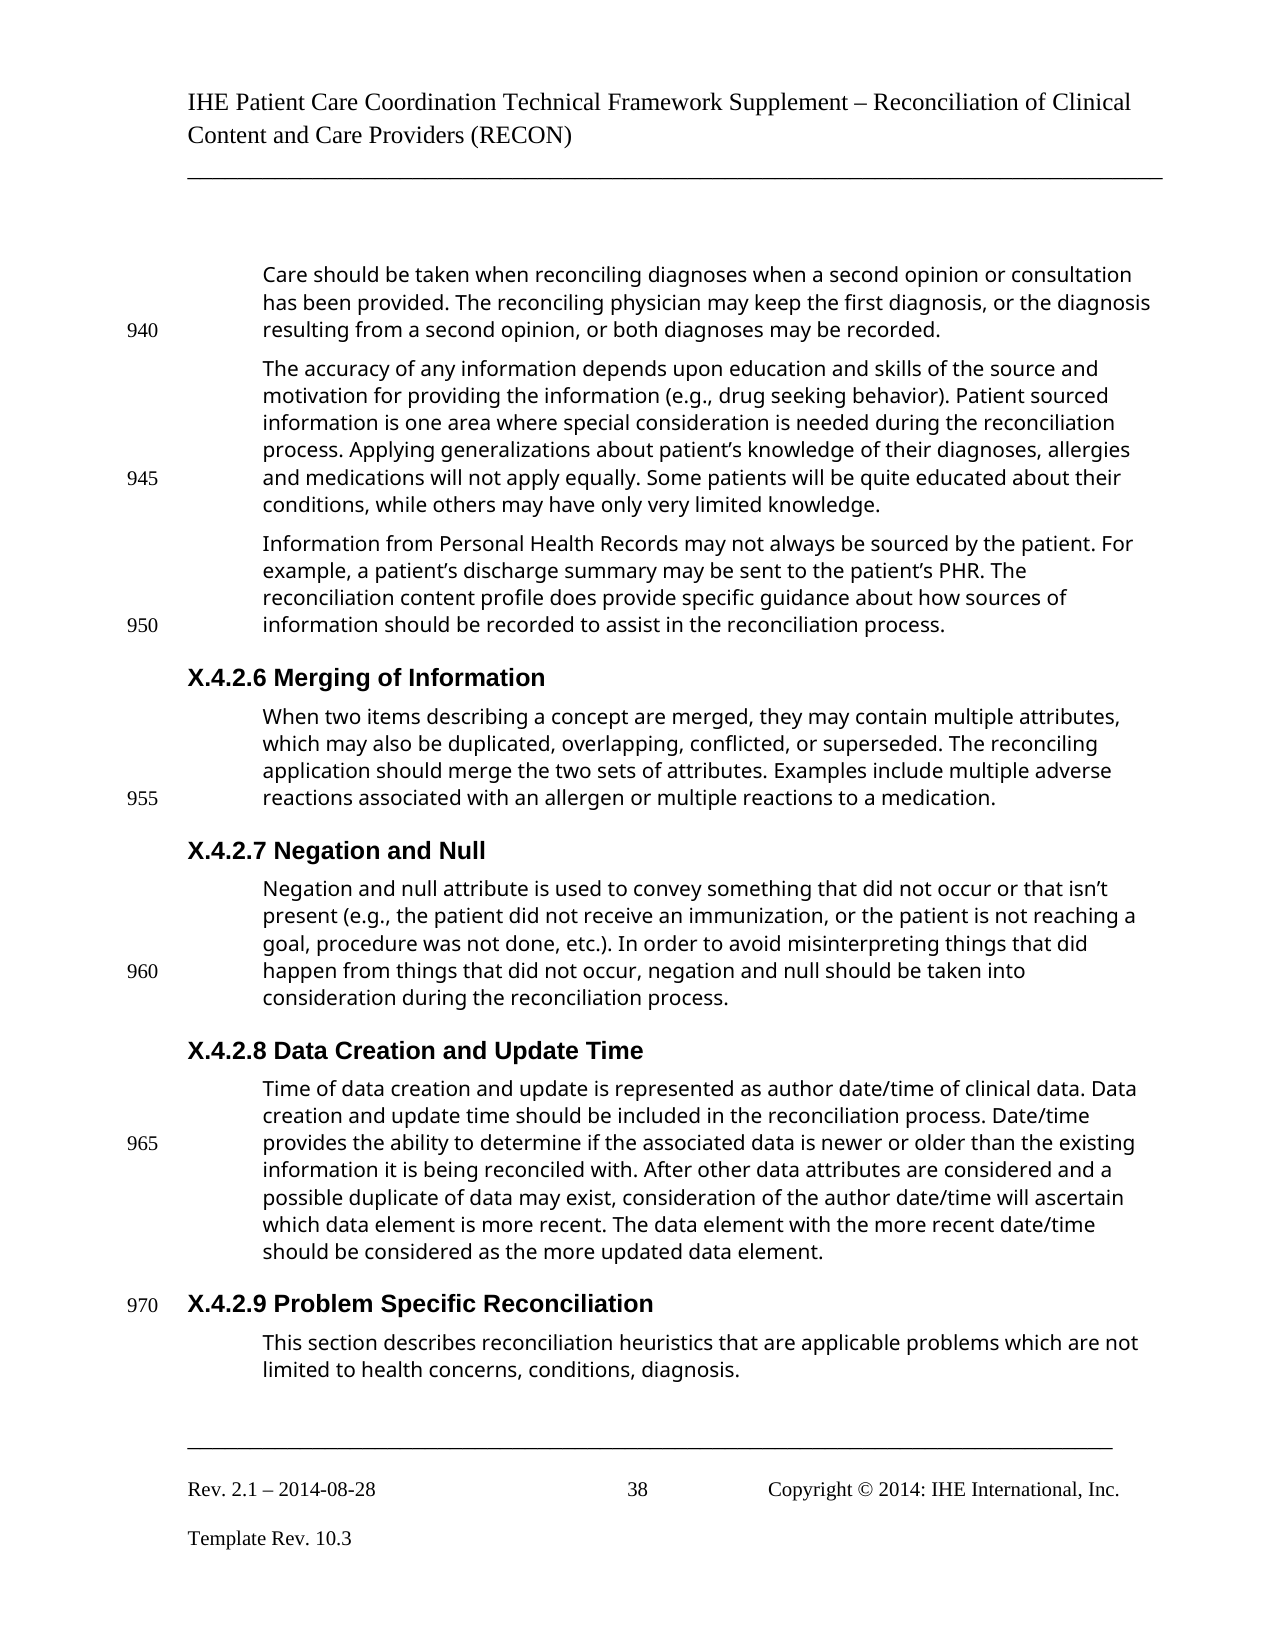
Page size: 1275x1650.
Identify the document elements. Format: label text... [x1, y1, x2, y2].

subtitle X.4.2.7 Negation and Null [187, 836, 1162, 865]
text Time of data creation and update is represented as author date/time of clinical data. Data creation and update time should be included in the reconciliation process. Date/time provides the ability to determine if the associated data is newer or older than the existing information it is being reconciled with. After other data attributes are considered and a possible duplicate of data may exist, consideration of the author date/time will ascertain which data element is more recent. The data element with the more recent date/time should be considered as the more updated data element. [262, 1075, 1162, 1264]
subtitle X.4.2.9 Problem Specific Reconciliation [187, 1289, 1162, 1318]
subtitle X.4.2.8 Data Creation and Update Time [187, 1036, 1162, 1064]
subtitle X.4.2.6 Merging of Information [187, 663, 1162, 692]
text Negation and null attribute is used to convey something that did not occur or that isn’t present (e.g., the patient did not receive an immunization, or the patient is not reaching a goal, procedure was not done, etc.). In order to avoid misinterpreting things that did happen from things that did not occur, negation and null should be taken into consideration during the reconciliation process. [262, 875, 1162, 1011]
text The accuracy of any information depends upon education and skills of the source and motivation for providing the information (e.g., drug seeking behavior). Patient sourced information is one area where special consideration is needed during the reconciliation process. Applying generalizations about patient’s knowledge of their diagnoses, allergies and medications will not apply equally. Some patients will be quite educated about their conditions, while others may have only very limited knowledge. [262, 355, 1162, 517]
text Care should be taken when reconciling diagnoses when a second opinion or consultation has been provided. The reconciling physician may keep the first diagnosis, or the diagnosis resulting from a second opinion, or both diagnoses may be recorded. [262, 261, 1162, 342]
text When two items describing a concept are merged, they may contain multiple attributes, which may also be duplicated, overlapping, conflicted, or superseded. The reconciling application should merge the two sets of attributes. Examples include multiple adverse reactions associated with an allergen or multiple reactions to a medication. [262, 703, 1162, 811]
text Information from Personal Health Records may not always be sourced by the patient. For example, a patient’s discharge summary may be sent to the patient’s PHR. The reconciliation content profile does provide specific guidance about how sources of information should be recorded to assist in the reconciliation process. [262, 530, 1162, 638]
text This section describes reconciliation heuristics that are applicable problems which are not limited to health concerns, conditions, diagnosis. [262, 1329, 1162, 1383]
